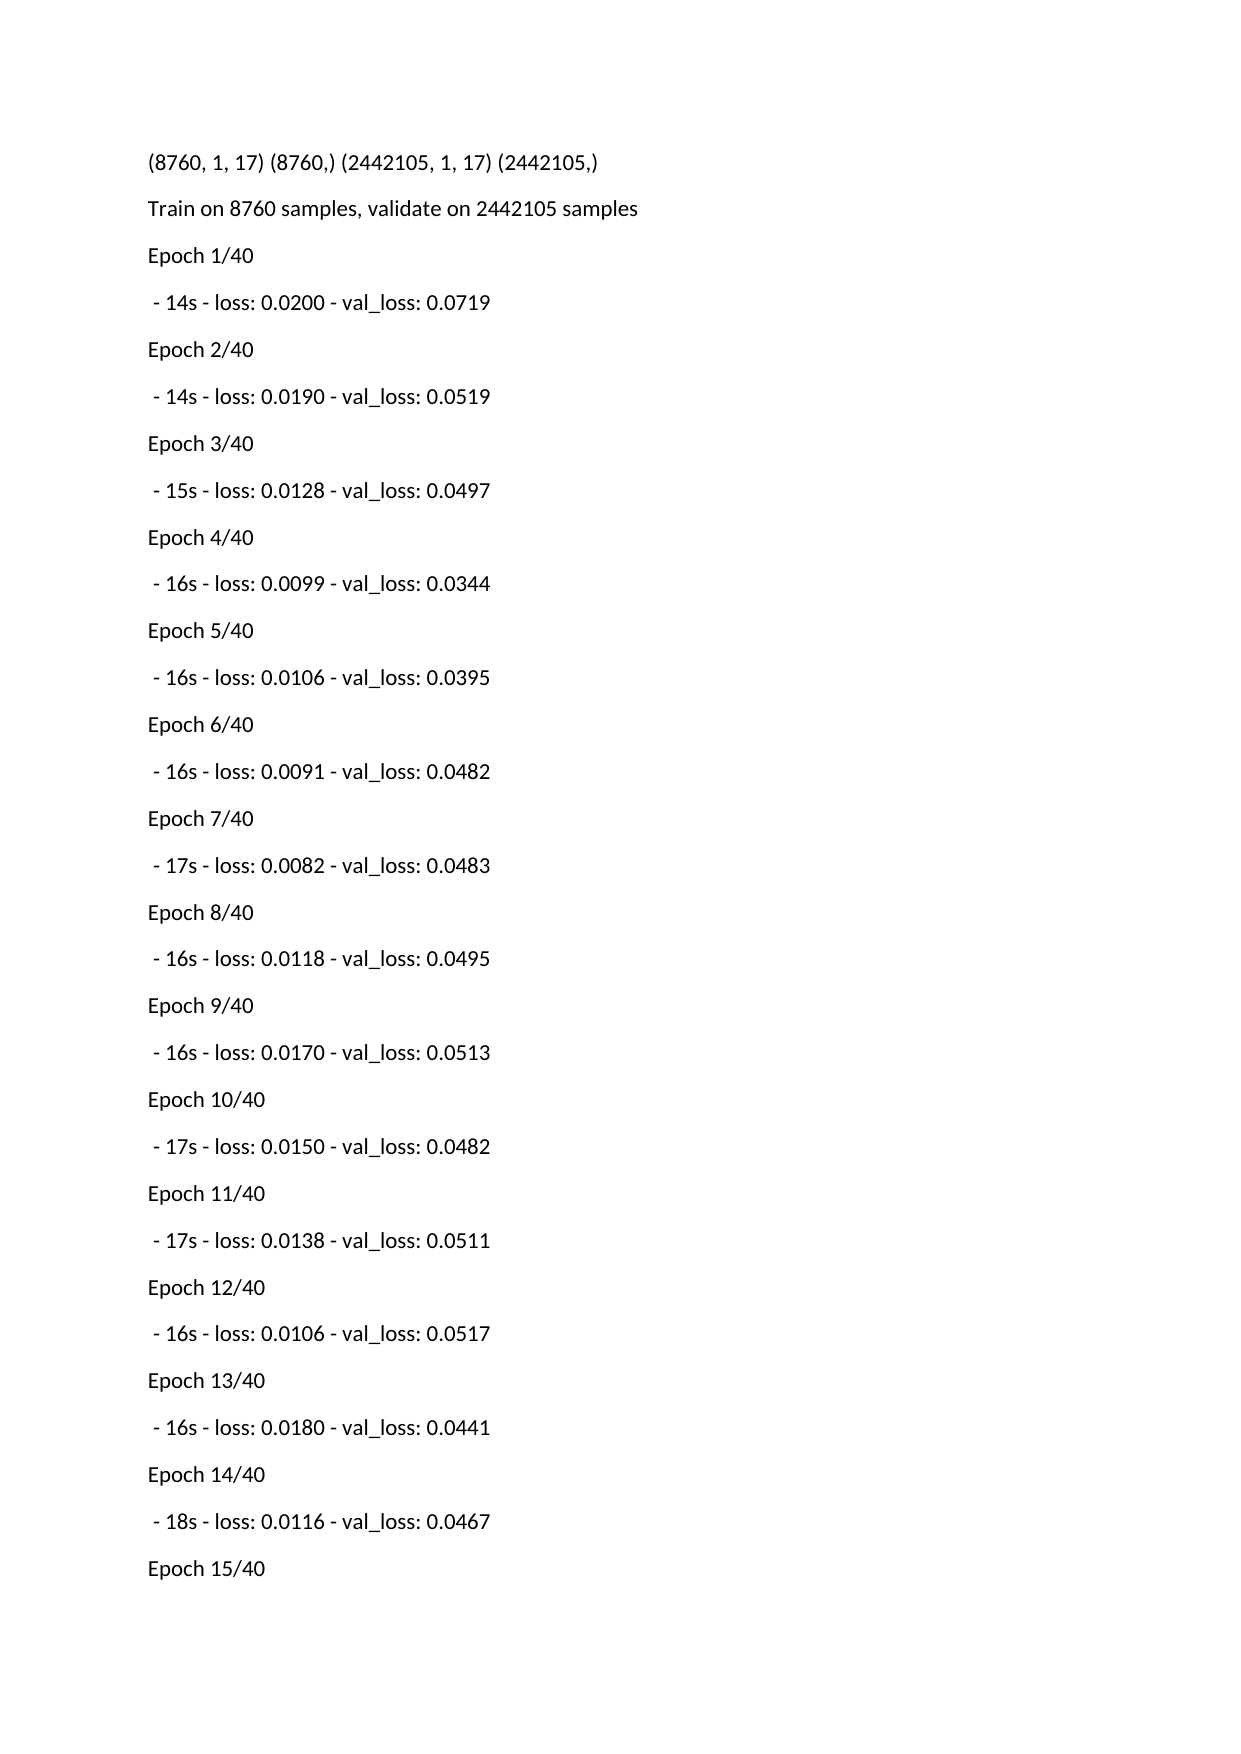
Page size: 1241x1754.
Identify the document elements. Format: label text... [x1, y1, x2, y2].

text Epoch 5/40 [148, 616, 1093, 644]
text Epoch 3/40 [148, 429, 1093, 457]
text Epoch 13/40 [148, 1366, 1093, 1394]
text Epoch 4/40 [148, 523, 1093, 551]
text - 16s - loss: 0.0099 - val_loss: 0.0344 [148, 569, 1093, 597]
text Epoch 14/40 [148, 1460, 1093, 1488]
text - 16s - loss: 0.0091 - val_loss: 0.0482 [148, 757, 1093, 785]
text Epoch 10/40 [148, 1085, 1093, 1113]
text - 17s - loss: 0.0138 - val_loss: 0.0511 [148, 1226, 1093, 1254]
text Epoch 11/40 [148, 1179, 1093, 1207]
text Epoch 1/40 [148, 241, 1093, 269]
text - 16s - loss: 0.0180 - val_loss: 0.0441 [148, 1413, 1093, 1441]
text - 14s - loss: 0.0200 - val_loss: 0.0719 [148, 288, 1093, 316]
text - 18s - loss: 0.0116 - val_loss: 0.0467 [148, 1507, 1093, 1535]
text Epoch 15/40 [148, 1554, 1093, 1582]
text (8760, 1, 17) (8760,) (2442105, 1, 17) (2442105,) [148, 148, 1093, 176]
text Train on 8760 samples, validate on 2442105 samples [148, 194, 1093, 222]
text Epoch 9/40 [148, 991, 1093, 1019]
text - 17s - loss: 0.0082 - val_loss: 0.0483 [148, 851, 1093, 879]
text - 17s - loss: 0.0150 - val_loss: 0.0482 [148, 1132, 1093, 1160]
text - 16s - loss: 0.0118 - val_loss: 0.0495 [148, 944, 1093, 972]
text Epoch 12/40 [148, 1273, 1093, 1301]
text - 15s - loss: 0.0128 - val_loss: 0.0497 [148, 476, 1093, 504]
text Epoch 7/40 [148, 804, 1093, 832]
text Epoch 2/40 [148, 335, 1093, 363]
text - 14s - loss: 0.0190 - val_loss: 0.0519 [148, 382, 1093, 410]
text - 16s - loss: 0.0106 - val_loss: 0.0395 [148, 663, 1093, 691]
text Epoch 8/40 [148, 898, 1093, 926]
text - 16s - loss: 0.0170 - val_loss: 0.0513 [148, 1038, 1093, 1066]
text Epoch 6/40 [148, 710, 1093, 738]
text - 16s - loss: 0.0106 - val_loss: 0.0517 [148, 1319, 1093, 1347]
